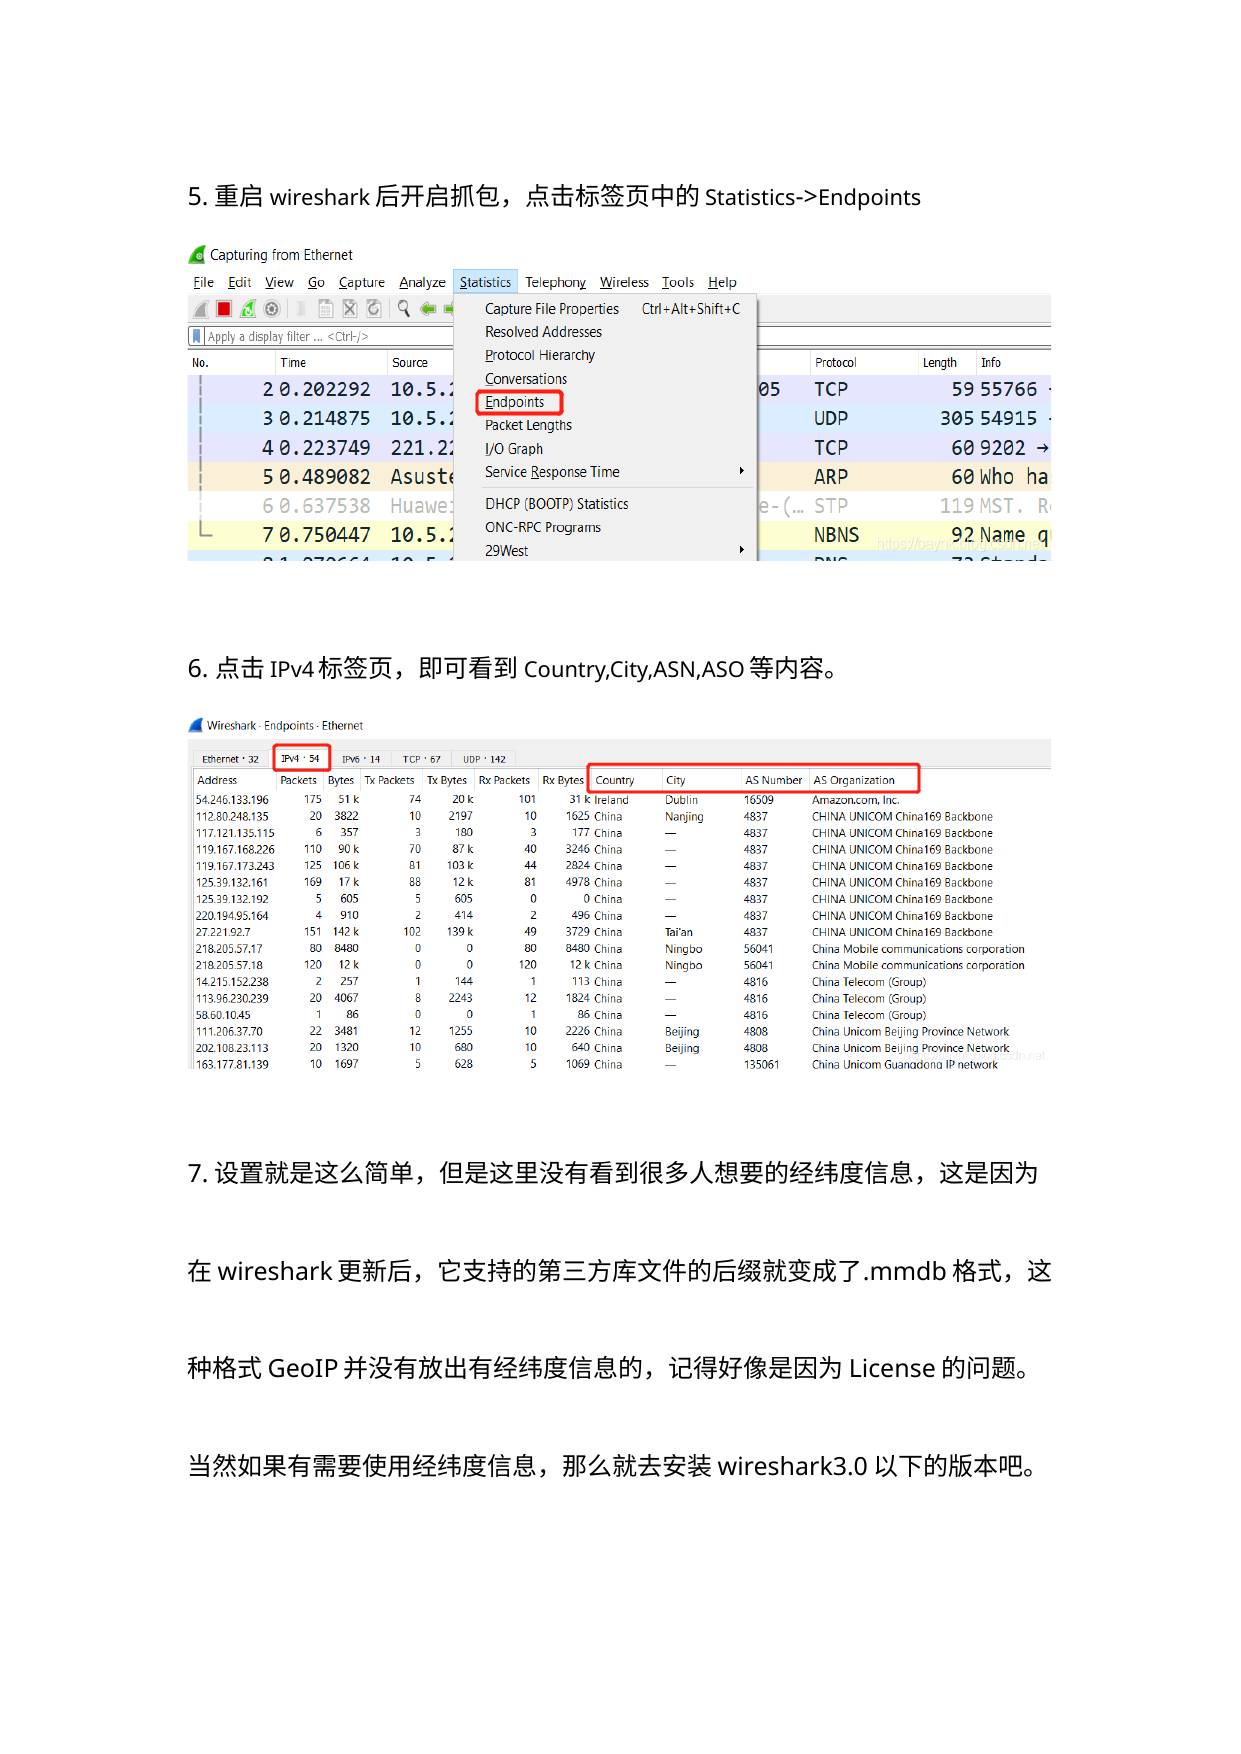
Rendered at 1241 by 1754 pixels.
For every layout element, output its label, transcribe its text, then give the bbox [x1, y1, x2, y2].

text 7. 设置就是这么简单，但是这里没有看到很多人想要的经纬度信息，这是因为在wireshark更新后，它支持的第三方库文件的后缀就变成了.mmdb格式，这种格式GeoIP并没有放出有经纬度信息的，记得好像是因为License的问题。当然如果有需要使用经纬度信息，那么就去安装wireshark3.0以下的版本吧。 [187, 1139, 1053, 1497]
picture [187, 245, 1052, 561]
text 6. 点击IPv4标签页，即可看到Country,City,ASN,ASO等内容。 [187, 634, 1053, 699]
text 5. 重启wireshark后开启抓包，点击标签页中的Statistics->Endpoints [187, 162, 1053, 227]
picture [187, 717, 1052, 1069]
